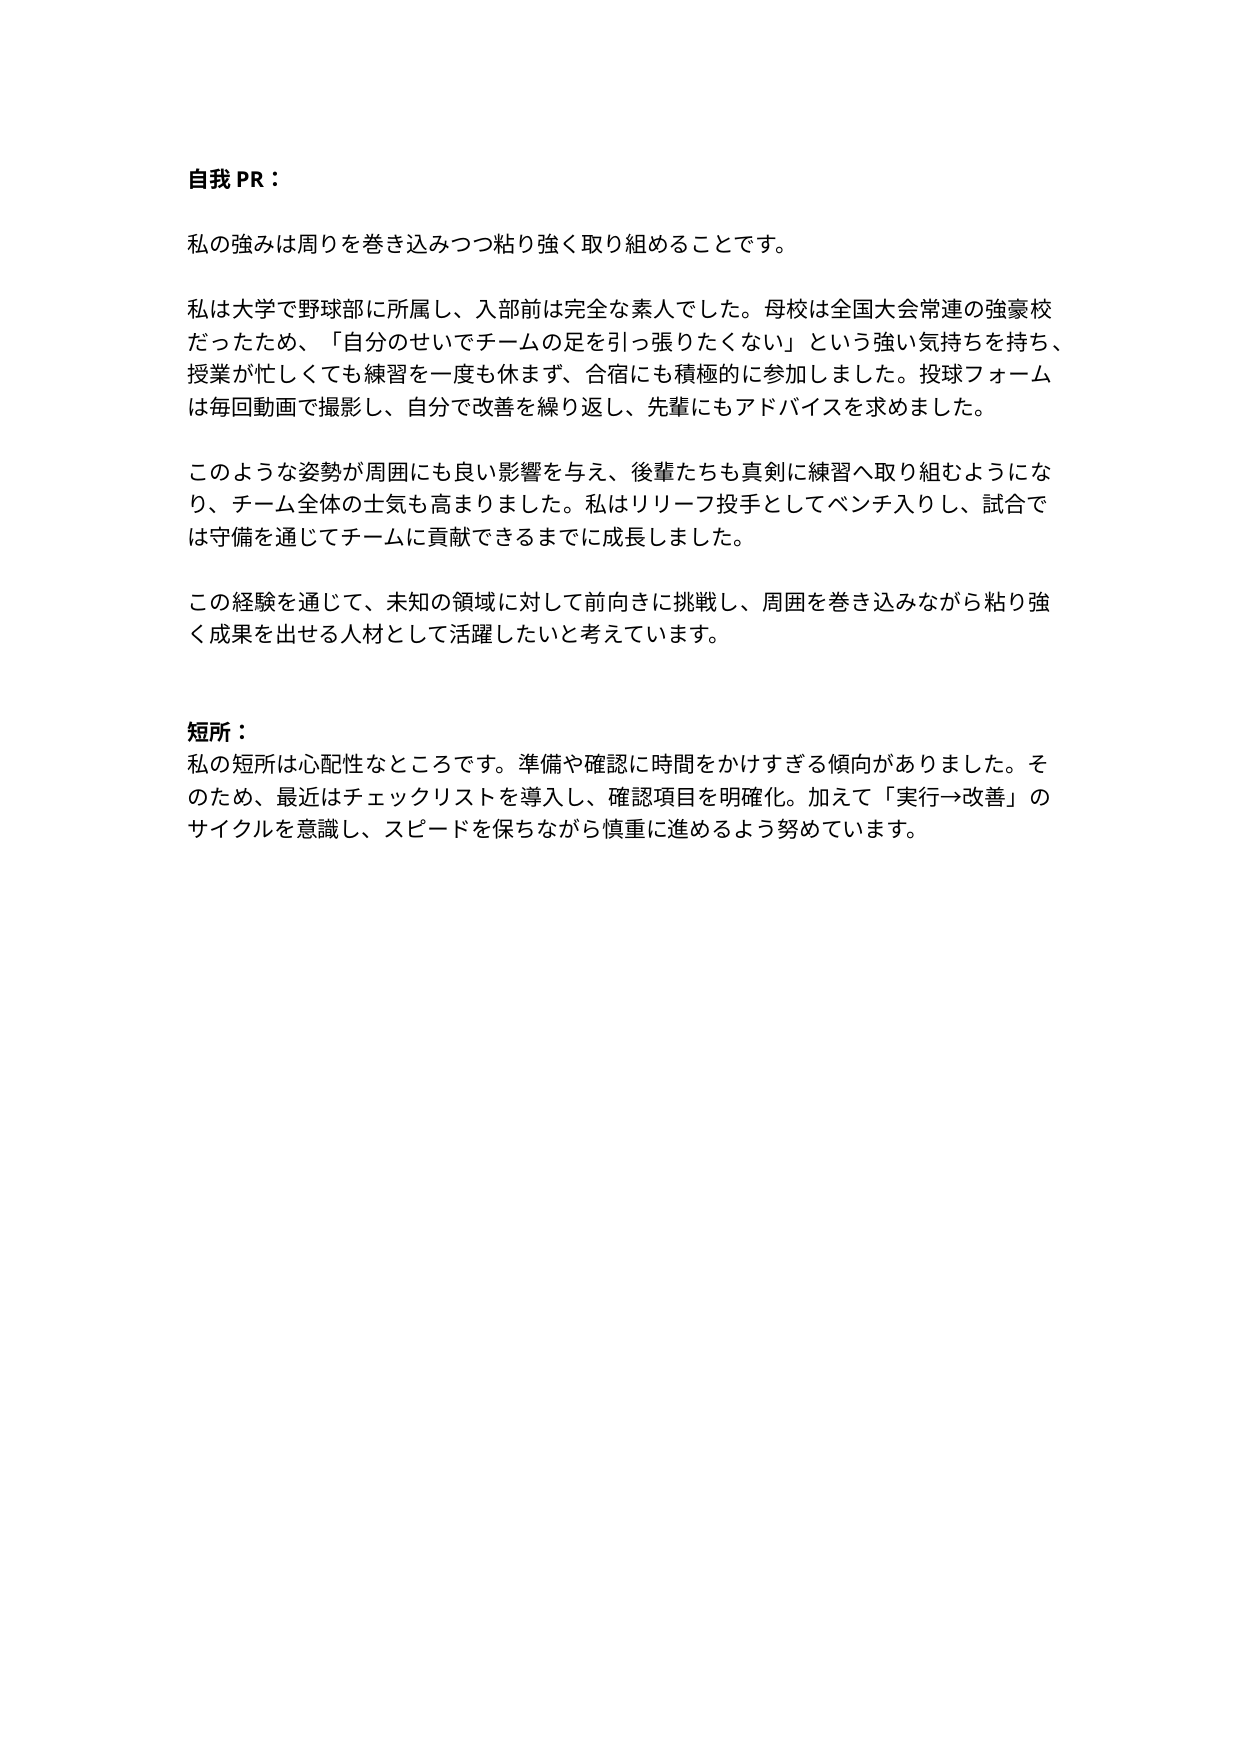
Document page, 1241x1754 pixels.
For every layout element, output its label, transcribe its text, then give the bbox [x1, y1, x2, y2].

text 自我PR： [187, 162, 1053, 194]
text 私の短所は心配性なところです。準備や確認に時間をかけすぎる傾向がありました。そのため、最近はチェックリストを導入し、確認項目を明確化。加えて「実行→改善」のサイクルを意識し、スピードを保ちながら慎重に進めるよう努めています。 [187, 747, 1053, 844]
text この経験を通じて、未知の領域に対して前向きに挑戦し、周囲を巻き込みながら粘り強く成果を出せる人材として活躍したいと考えています。 [187, 584, 1053, 649]
text 短所： [187, 714, 1053, 747]
text このような姿勢が周囲にも良い影響を与え、後輩たちも真剣に練習へ取り組むようになり、チーム全体の士気も高まりました。私はリリーフ投手としてベンチ入りし、試合では守備を通じてチームに貢献できるまでに成長しました。 [187, 454, 1053, 552]
text 私は大学で野球部に所属し、入部前は完全な素人でした。母校は全国大会常連の強豪校だったため、「自分のせいでチームの足を引っ張りたくない」という強い気持ちを持ち、授業が忙しくても練習を一度も休まず、合宿にも積極的に参加しました。投球フォームは毎回動画で撮影し、自分で改善を繰り返し、先輩にもアドバイスを求めました。 [187, 292, 1053, 422]
text 私の強みは周りを巻き込みつつ粘り強く取り組めることです。 [187, 227, 1053, 259]
